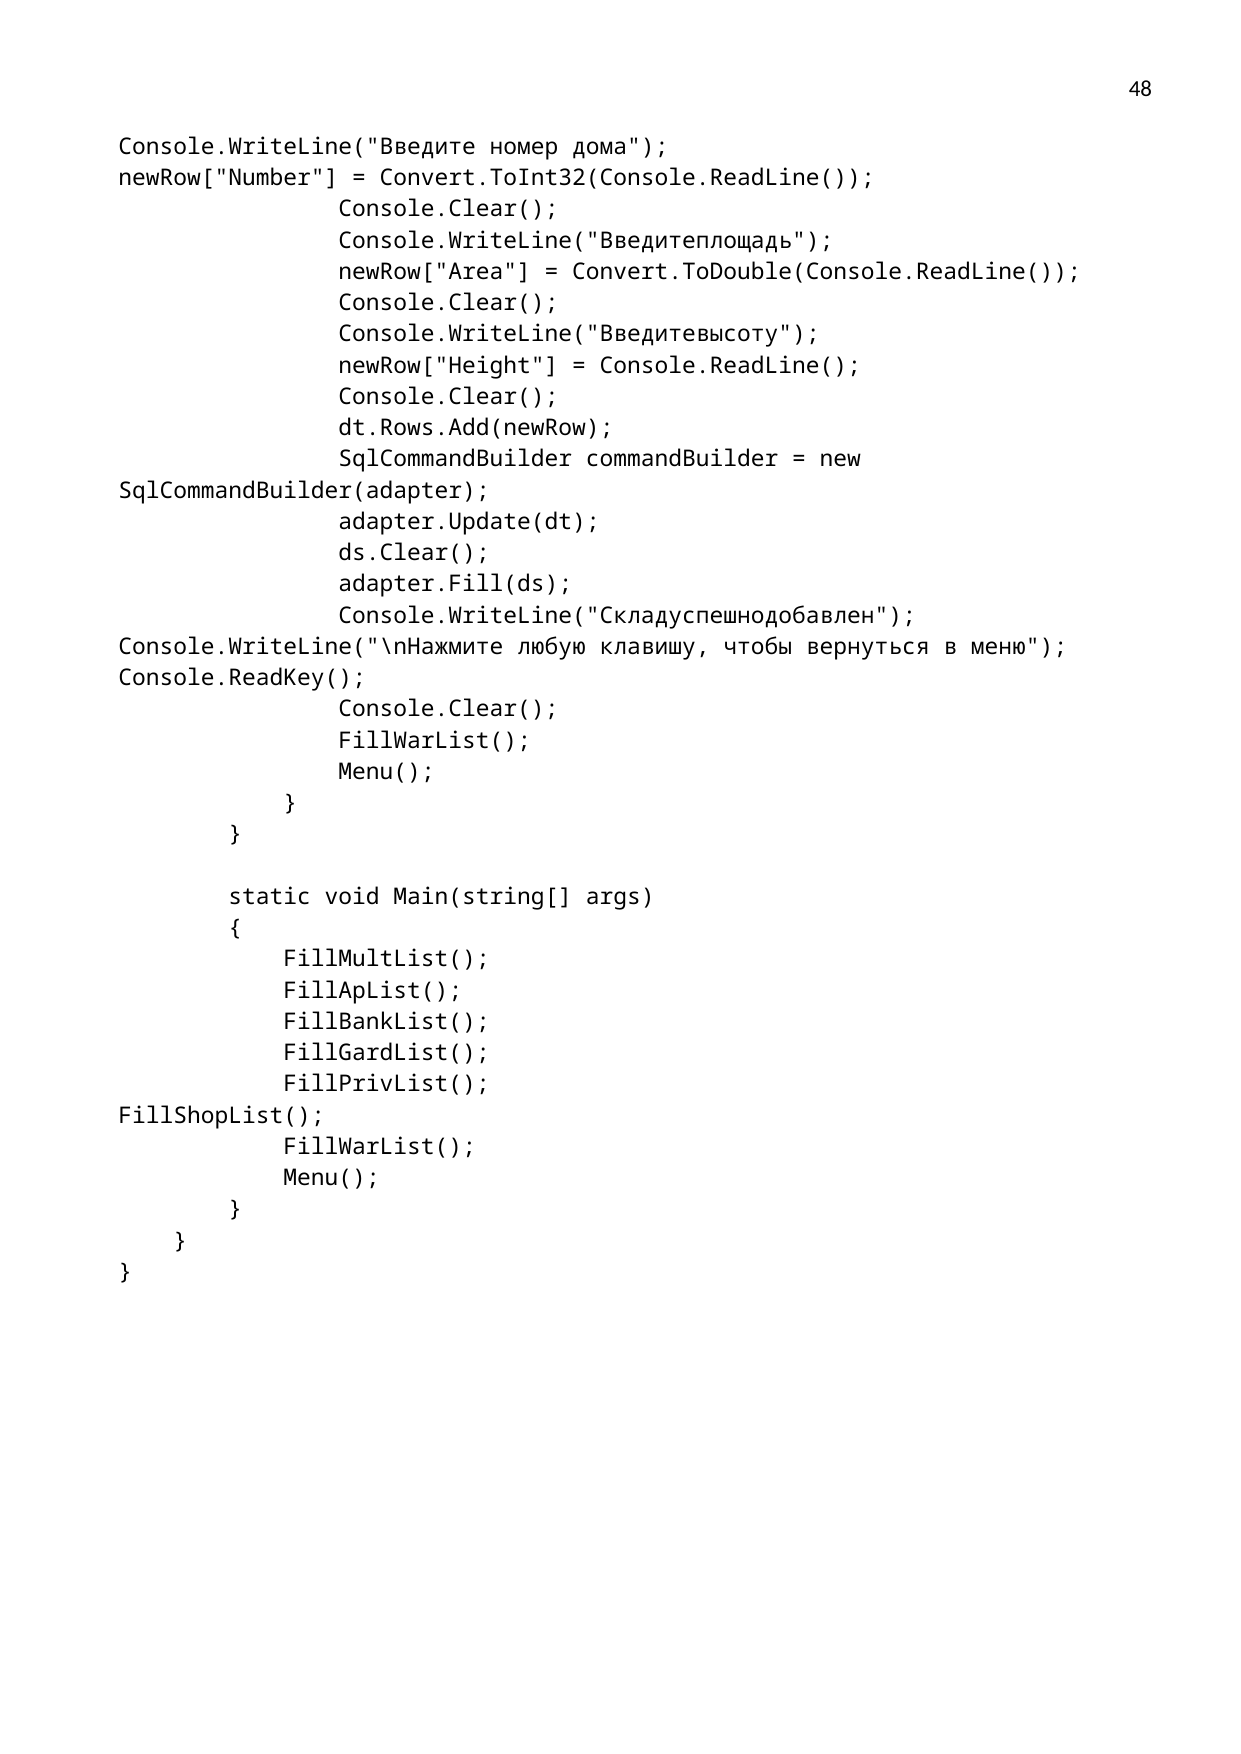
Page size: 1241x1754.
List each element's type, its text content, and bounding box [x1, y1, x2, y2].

text } [118, 786, 1152, 817]
text Console.Clear(); [118, 380, 1152, 411]
text ds.Clear(); [118, 536, 1152, 567]
text adapter.Update(dt); [118, 505, 1152, 536]
text Console.WriteLine("\nНажмите любую клавишу, чтобы вернуться в меню"); [118, 630, 1152, 661]
text } [118, 817, 1152, 848]
text newRow["Area"] = Convert.ToDouble(Console.ReadLine()); [118, 255, 1152, 286]
text FillWarList(); [118, 1130, 1152, 1161]
text FillShopList(); [118, 1098, 1152, 1130]
text } [118, 1223, 1152, 1255]
text Console.Clear(); [118, 192, 1152, 223]
text Console.WriteLine("Введитевысоту"); [118, 317, 1152, 348]
text FillMultList(); [118, 942, 1152, 973]
text newRow["Number"] = Convert.ToInt32(Console.ReadLine()); [118, 161, 1152, 192]
text Console.WriteLine("Введите номер дома"); [118, 130, 1152, 161]
text Console.Clear(); [118, 286, 1152, 317]
text Console.WriteLine("Введитеплощадь"); [118, 223, 1152, 255]
text Menu(); [118, 1161, 1152, 1192]
text Menu(); [118, 755, 1152, 786]
text Console.WriteLine("Складуспешнодобавлен"); [118, 598, 1152, 630]
text FillPrivList(); [118, 1067, 1152, 1098]
text } [118, 1255, 1152, 1286]
text FillBankList(); [118, 1005, 1152, 1036]
text adapter.Fill(ds); [118, 567, 1152, 598]
text FillGardList(); [118, 1036, 1152, 1067]
text dt.Rows.Add(newRow); [118, 411, 1152, 442]
text FillApList(); [118, 973, 1152, 1005]
text newRow["Height"] = Console.ReadLine(); [118, 348, 1152, 380]
text static void Main(string[] args) [118, 880, 1152, 911]
text Console.Clear(); [118, 692, 1152, 723]
text { [118, 911, 1152, 942]
text Console.ReadKey(); [118, 661, 1152, 692]
text SqlCommandBuilder commandBuilder = new SqlCommandBuilder(adapter); [118, 442, 1152, 505]
text } [118, 1192, 1152, 1223]
text FillWarList(); [118, 723, 1152, 755]
